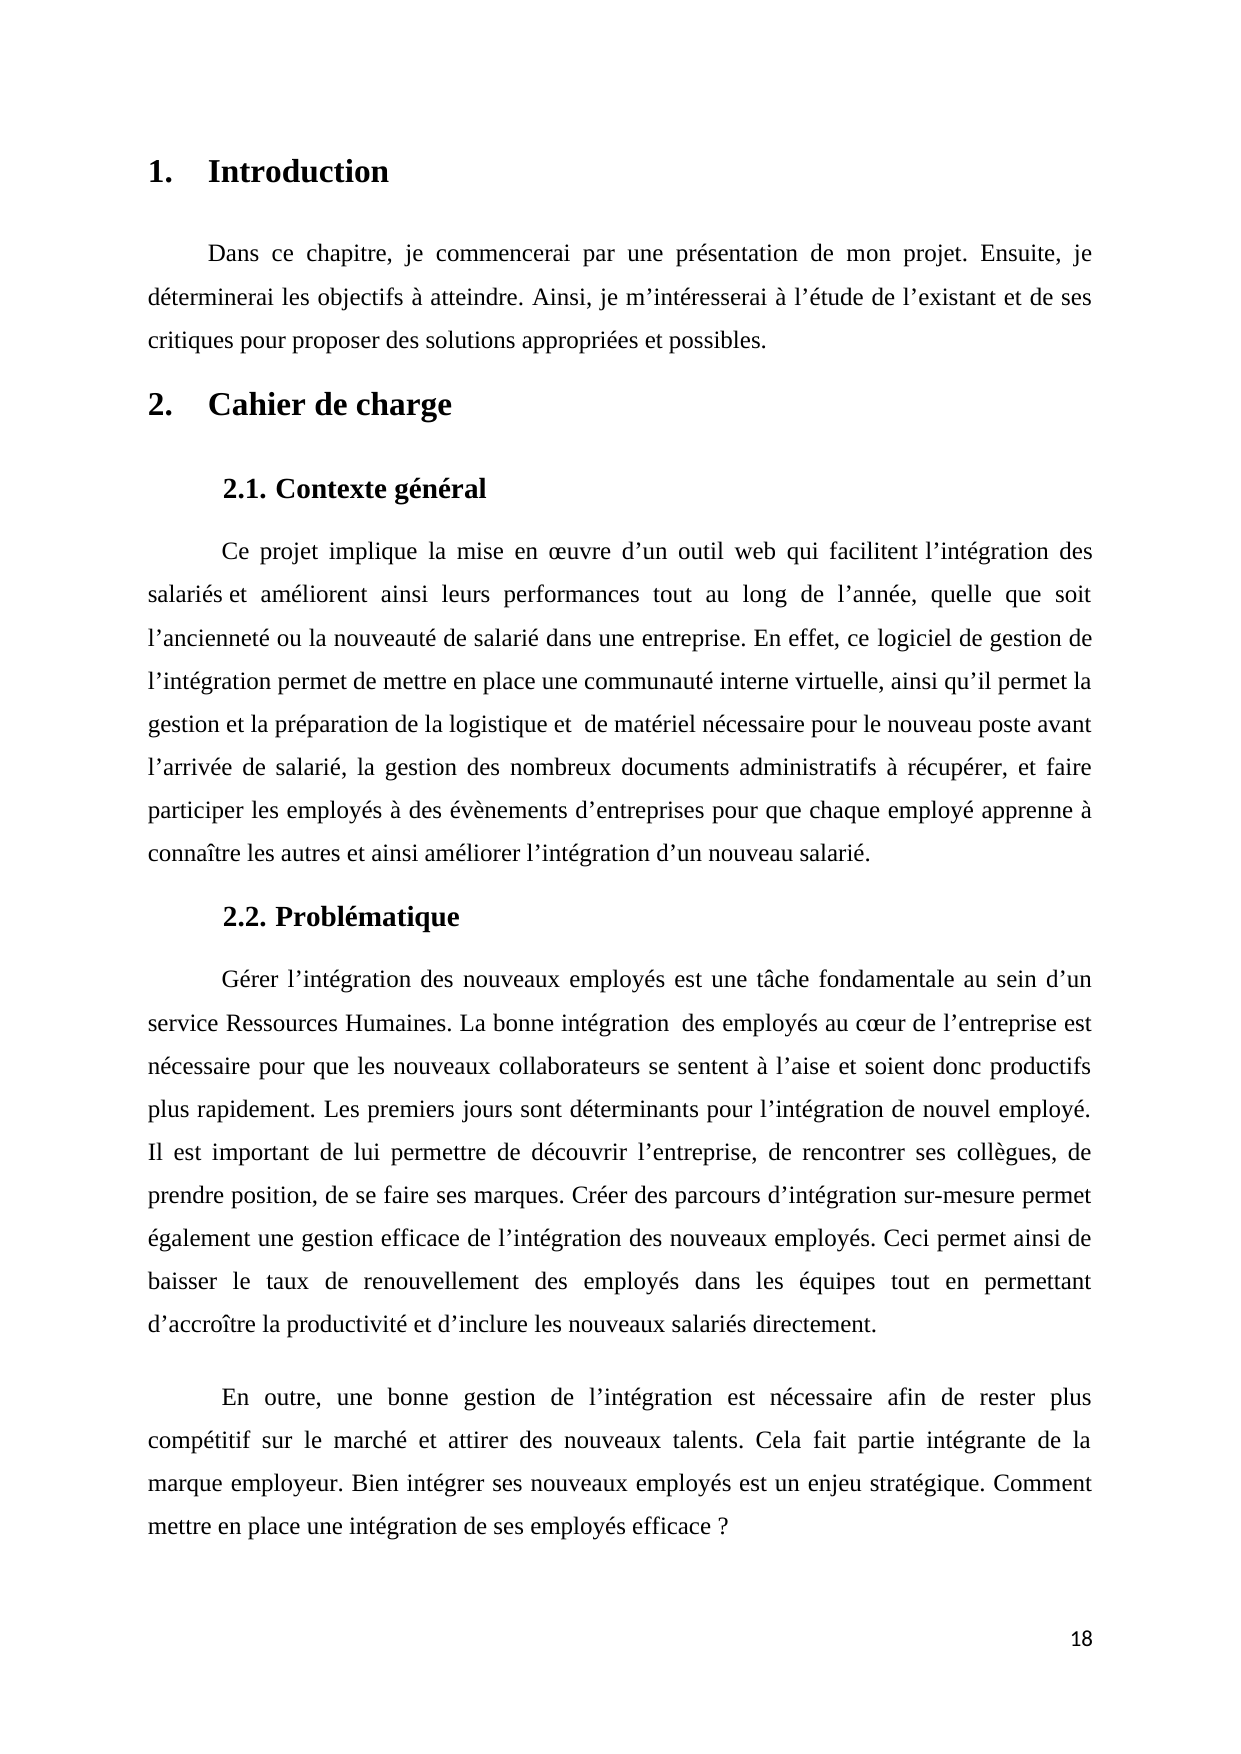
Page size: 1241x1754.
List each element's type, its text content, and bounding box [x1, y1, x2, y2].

text Gérer l’intégration des nouveaux employés est une tâche fondamentale au sein d’un service Ressources Humaines. La bonne intégration des employés au cœur de l’entreprise est nécessaire pour que les nouveaux collaborateurs se sentent à l’aise et soient donc productifs plus rapidement. Les premiers jours sont déterminants pour l’intégration de nouvel employé. Il est important de lui permettre de découvrir l’entreprise, de rencontrer ses collègues, de prendre position, de se faire ses marques. Créer des parcours d’intégration sur-mesure permet également une gestion efficace de l’intégration des nouveaux employés. Ceci permet ainsi de baisser le taux de renouvellement des employés dans les équipes tout en permettant d’accroître la productivité et d’inclure les nouveaux salariés directement. [148, 964, 1093, 1338]
subtitle Introduction [148, 152, 1093, 190]
subtitle Problématique [223, 899, 1093, 933]
subtitle Contexte général [223, 471, 1093, 505]
subtitle Cahier de charge [148, 384, 1093, 423]
text Dans ce chapitre, je commencerai par une présentation de mon projet. Ensuite, je déterminerai les objectifs à atteindre. Ainsi, je m’intéresserai à l’étude de l’existant et de ses critiques pour proposer des solutions appropriées et possibles. [148, 238, 1093, 353]
text Ce projet implique la mise en œuvre d’un outil web qui facilitent l’intégration des salariés et améliorent ainsi leurs performances tout au long de l’année, quelle que soit l’ancienneté ou la nouveauté de salarié dans une entreprise. En effet, ce logiciel de gestion de l’intégration permet de mettre en place une communauté interne virtuelle, ainsi qu’il permet la gestion et la préparation de la logistique et de matériel nécessaire pour le nouveau poste avant l’arrivée de salarié, la gestion des nombreux documents administratifs à récupérer, et faire participer les employés à des évènements d’entreprises pour que chaque employé apprenne à connaître les autres et ainsi améliorer l’intégration d’un nouveau salarié. [148, 536, 1093, 867]
text En outre, une bonne gestion de l’intégration est nécessaire afin de rester plus compétitif sur le marché et attirer des nouveaux talents. Cela fait partie intégrante de la marque employeur. Bien intégrer ses nouveaux employés est un enjeu stratégique. Comment mettre en place une intégration de ses employés efficace ? [148, 1382, 1093, 1540]
